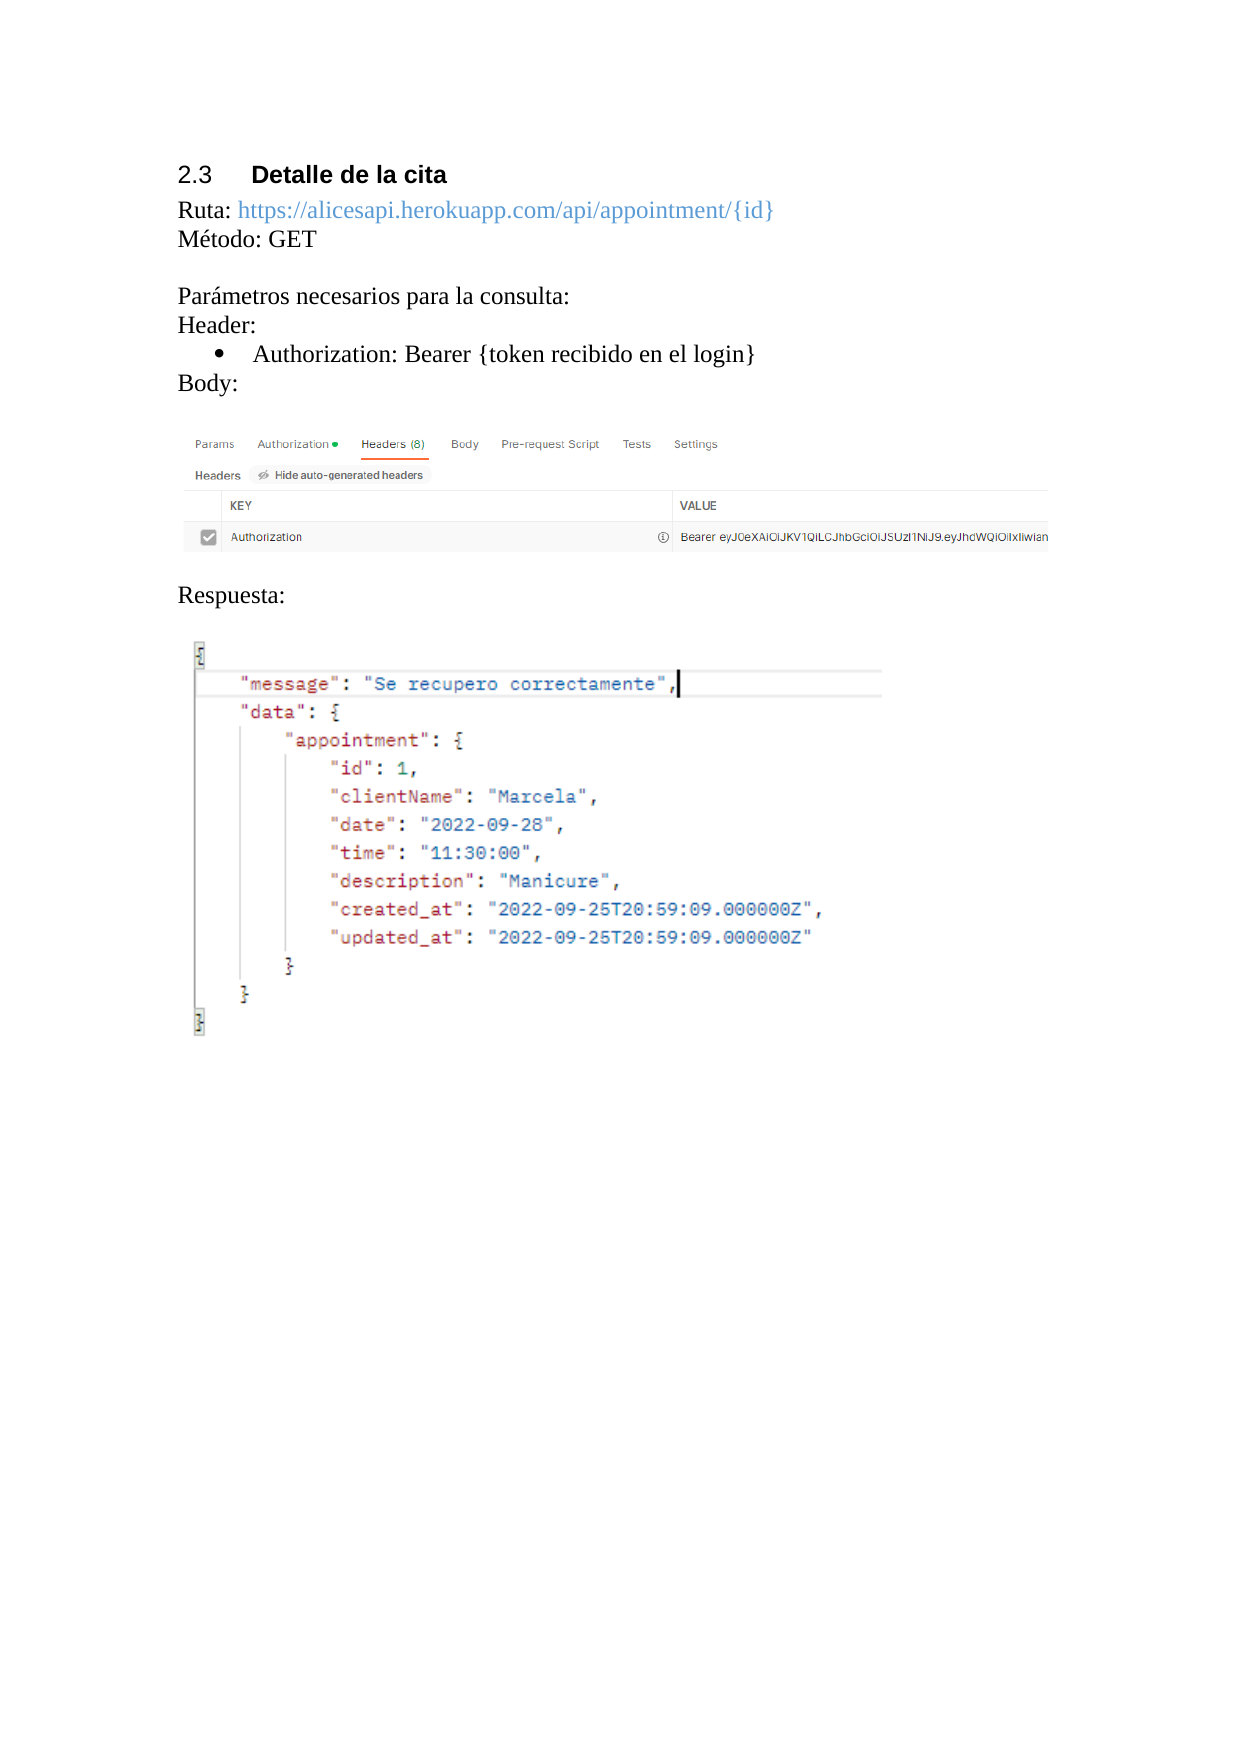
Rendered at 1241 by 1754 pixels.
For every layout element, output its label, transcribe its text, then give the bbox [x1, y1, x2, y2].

list Authorization: Bearer {token recibido en el login} [215, 339, 1063, 368]
text Ruta: https://alicesapi.herokuapp.com/api/appointment/{id} [177, 195, 1063, 224]
text Respuesta: [177, 580, 1063, 609]
text Header: [177, 310, 1063, 339]
picture [183, 425, 1049, 552]
picture [177, 637, 882, 1044]
subtitle Detalle de la cita [177, 160, 1063, 189]
text Parámetros necesarios para la consulta: [177, 281, 1063, 310]
text Método: GET [177, 224, 1063, 253]
text Body: [177, 368, 1063, 396]
